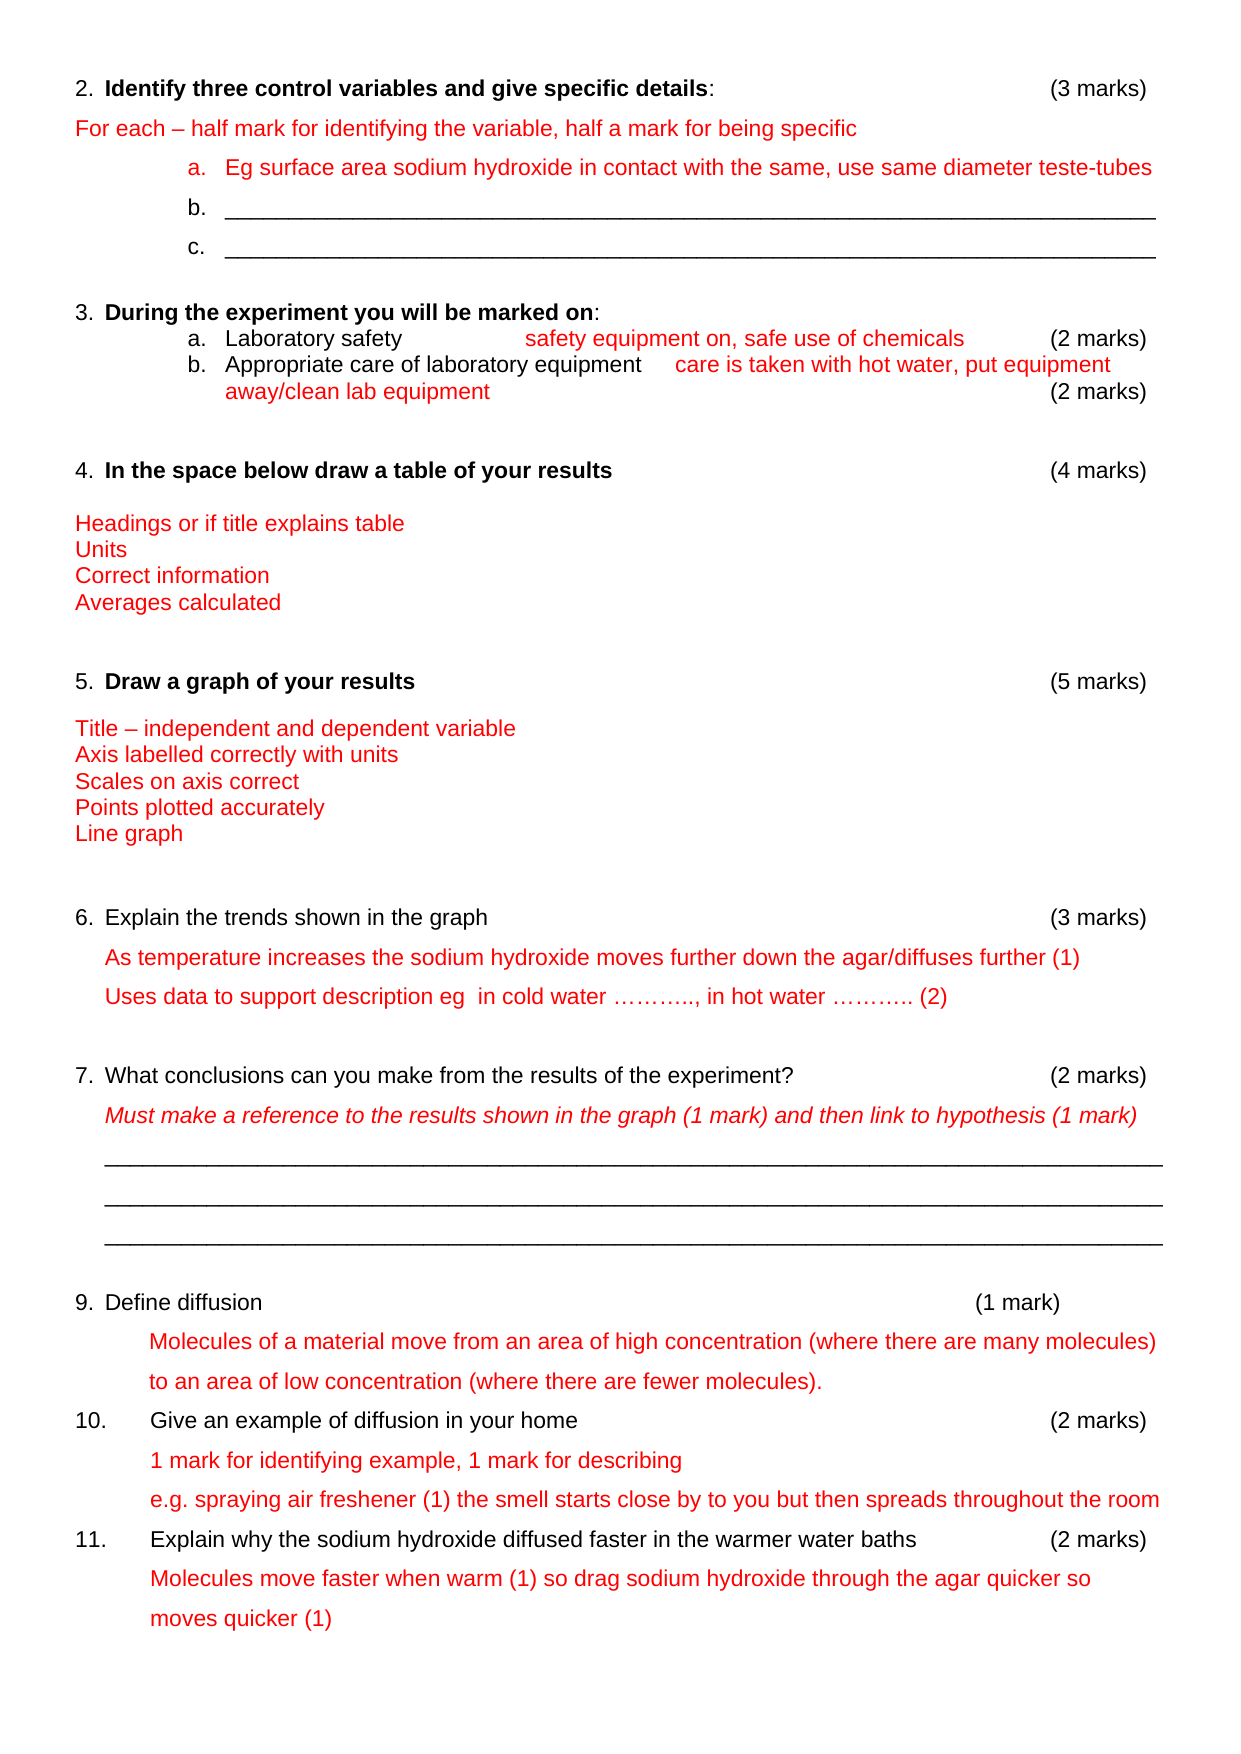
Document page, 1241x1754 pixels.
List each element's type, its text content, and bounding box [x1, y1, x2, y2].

list 1 mark for identifying example, 1 mark for describing [150, 1447, 1165, 1473]
text For each – half mark for identifying the variable, half a mark for being specific [75, 114, 1165, 141]
subtitle Title – independent and dependent variable [75, 715, 1165, 741]
text Uses data to support description eg in cold water ……….., in hot water ……….. (2) [75, 983, 1165, 1009]
list Molecules move faster when warm (1) so drag sodium hydroxide through the agar quicker so moves quicker (1) [150, 1565, 1165, 1631]
text Points plotted accurately [75, 794, 1165, 820]
list Explain why the sodium hydroxide diffused faster in the warmer water baths (2 marks) [75, 1526, 1165, 1552]
list What conclusions can you make from the results of the experiment? (2 marks) [75, 1062, 1165, 1088]
text Must make a reference to the results shown in the graph (1 mark) and then link to hypothesis (1 mark) [75, 1102, 1165, 1128]
list In the space below draw a table of your results (4 marks) [75, 457, 1165, 483]
text _________________________________________________________________________________________________________________________________________________________________________________________________________________________________________________________ [104, 1141, 1165, 1246]
list _________________________________________________________________________ [187, 233, 1165, 259]
text Line graph [75, 820, 1165, 847]
text As temperature increases the sodium hydroxide moves further down the agar/diffuses further (1) [75, 944, 1165, 970]
text Correct information [75, 562, 1165, 589]
list Identify three control variables and give specific details: (3 marks) [75, 75, 1165, 101]
list Explain the trends shown in the graph (3 marks) [75, 904, 1165, 931]
list e.g. spraying air freshener (1) the smell starts close by to you but then spreads throughout the room [150, 1486, 1165, 1512]
text Units [75, 536, 1165, 562]
text Scales on axis correct [75, 768, 1165, 794]
list During the experiment you will be marked on: [75, 299, 1165, 325]
list Define diffusion (1 mark) [75, 1289, 1165, 1315]
list Laboratory safety safety equipment on, safe use of chemicals (2 marks) [187, 325, 1165, 351]
list Eg surface area sodium hydroxide in contact with the same, use same diameter teste-tubes [187, 154, 1165, 180]
list Draw a graph of your results (5 marks) [75, 668, 1165, 694]
list _________________________________________________________________________ [187, 193, 1165, 220]
text Headings or if title explains table [75, 509, 1165, 536]
list Molecules of a material move from an area of high concentration (where there are many molecules) to an area of low concentration (where there are fewer molecules). [149, 1328, 1165, 1394]
list Give an example of diffusion in your home (2 marks) [75, 1407, 1165, 1433]
text Axis labelled correctly with units [75, 741, 1165, 768]
text Averages calculated [75, 589, 1165, 615]
list Appropriate care of laboratory equipment care is taken with hot water, put equipment away/clean lab equipment (2 marks) [187, 351, 1165, 404]
